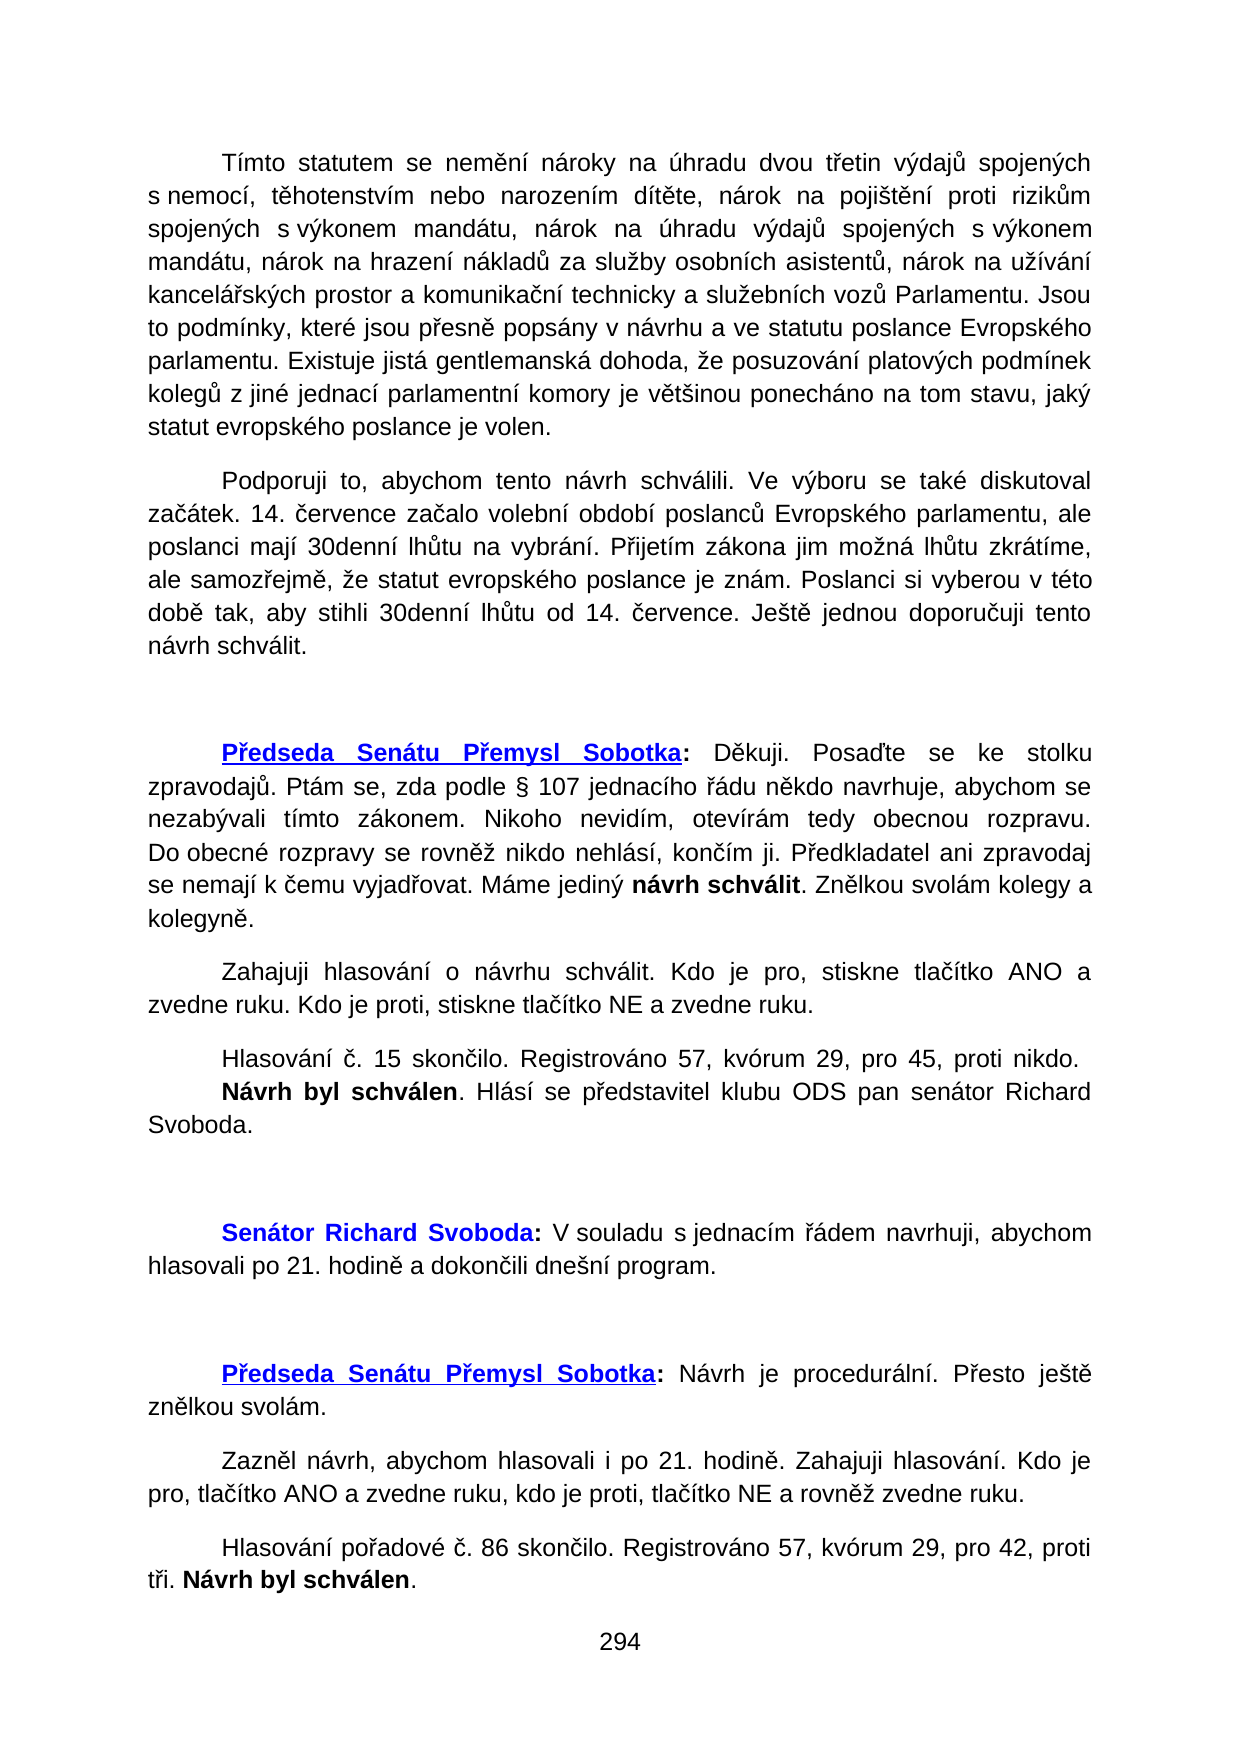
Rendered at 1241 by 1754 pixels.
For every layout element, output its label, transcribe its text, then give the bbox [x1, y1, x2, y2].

text Předseda Senátu Přemysl Sobotka: Děkuji. Posaďte se ke stolku zpravodajů. Ptám se, zda podle § 107 jednacího řádu někdo navrhuje, abychom se nezabývali tímto zákonem. Nikoho nevidím, otevírám tedy obecnou rozpravu. Do obecné rozpravy se rovněž nikdo nehlásí, končím ji. Předkladatel ani zpravodaj se nemají k čemu vyjadřovat. Máme jediný návrh schválit. Znělkou svolám kolegy a kolegyně. [148, 738, 1093, 932]
text Tímto statutem se nemění nároky na úhradu dvou třetin výdajů spojených s nemocí, těhotenstvím nebo narozením dítěte, nárok na pojištění proti rizikům spojených s výkonem mandátu, nárok na úhradu výdajů spojených s výkonem mandátu, nárok na hrazení nákladů za služby osobních asistentů, nárok na užívání kancelářských prostor a komunikační technicky a služebních vozů Parlamentu. Jsou to podmínky, které jsou přesně popsány v návrhu a ve statutu poslance Evropského parlamentu. Existuje jistá gentlemanská dohoda, že posuzování platových podmínek kolegů z jiné jednací parlamentní komory je většinou ponecháno na tom stavu, jaký statut evropského poslance je volen. [148, 148, 1093, 441]
text Zazněl návrh, abychom hlasovali i po 21. hodině. Zahajuji hlasování. Kdo je pro, tlačítko ANO a zvedne ruku, kdo je proti, tlačítko NE a rovněž zvedne ruku. [148, 1446, 1093, 1507]
text Předseda Senátu Přemysl Sobotka: Návrh je procedurální. Přesto ještě znělkou svolám. [148, 1359, 1093, 1421]
text Hlasování č. 15 skončilo. Registrováno 57, kvórum 29, pro 45, proti nikdo. Návrh byl schválen. Hlásí se představitel klubu ODS pan senátor Richard Svoboda. [148, 1044, 1093, 1139]
text Zahajuji hlasování o návrhu schválit. Kdo je pro, stiskne tlačítko ANO a zvedne ruku. Kdo je proti, stiskne tlačítko NE a zvedne ruku. [148, 957, 1093, 1019]
text Podporuji to, abychom tento návrh schválili. Ve výboru se také diskutoval začátek. 14. července začalo volební období poslanců Evropského parlamentu, ale poslanci mají 30denní lhůtu na vybrání. Přijetím zákona jim možná lhůtu zkrátíme, ale samozřejmě, že statut evropského poslance je znám. Poslanci si vyberou v této době tak, aby stihli 30denní lhůtu od 14. července. Ještě jednou doporučuji tento návrh schválit. [148, 466, 1093, 659]
text Hlasování pořadové č. 86 skončilo. Registrováno 57, kvórum 29, pro 42, proti tři. Návrh byl schválen. [148, 1532, 1093, 1594]
text Senátor Richard Svoboda: V souladu s jednacím řádem navrhuji, abychom hlasovali po 21. hodině a dokončili dnešní program. [148, 1218, 1093, 1280]
